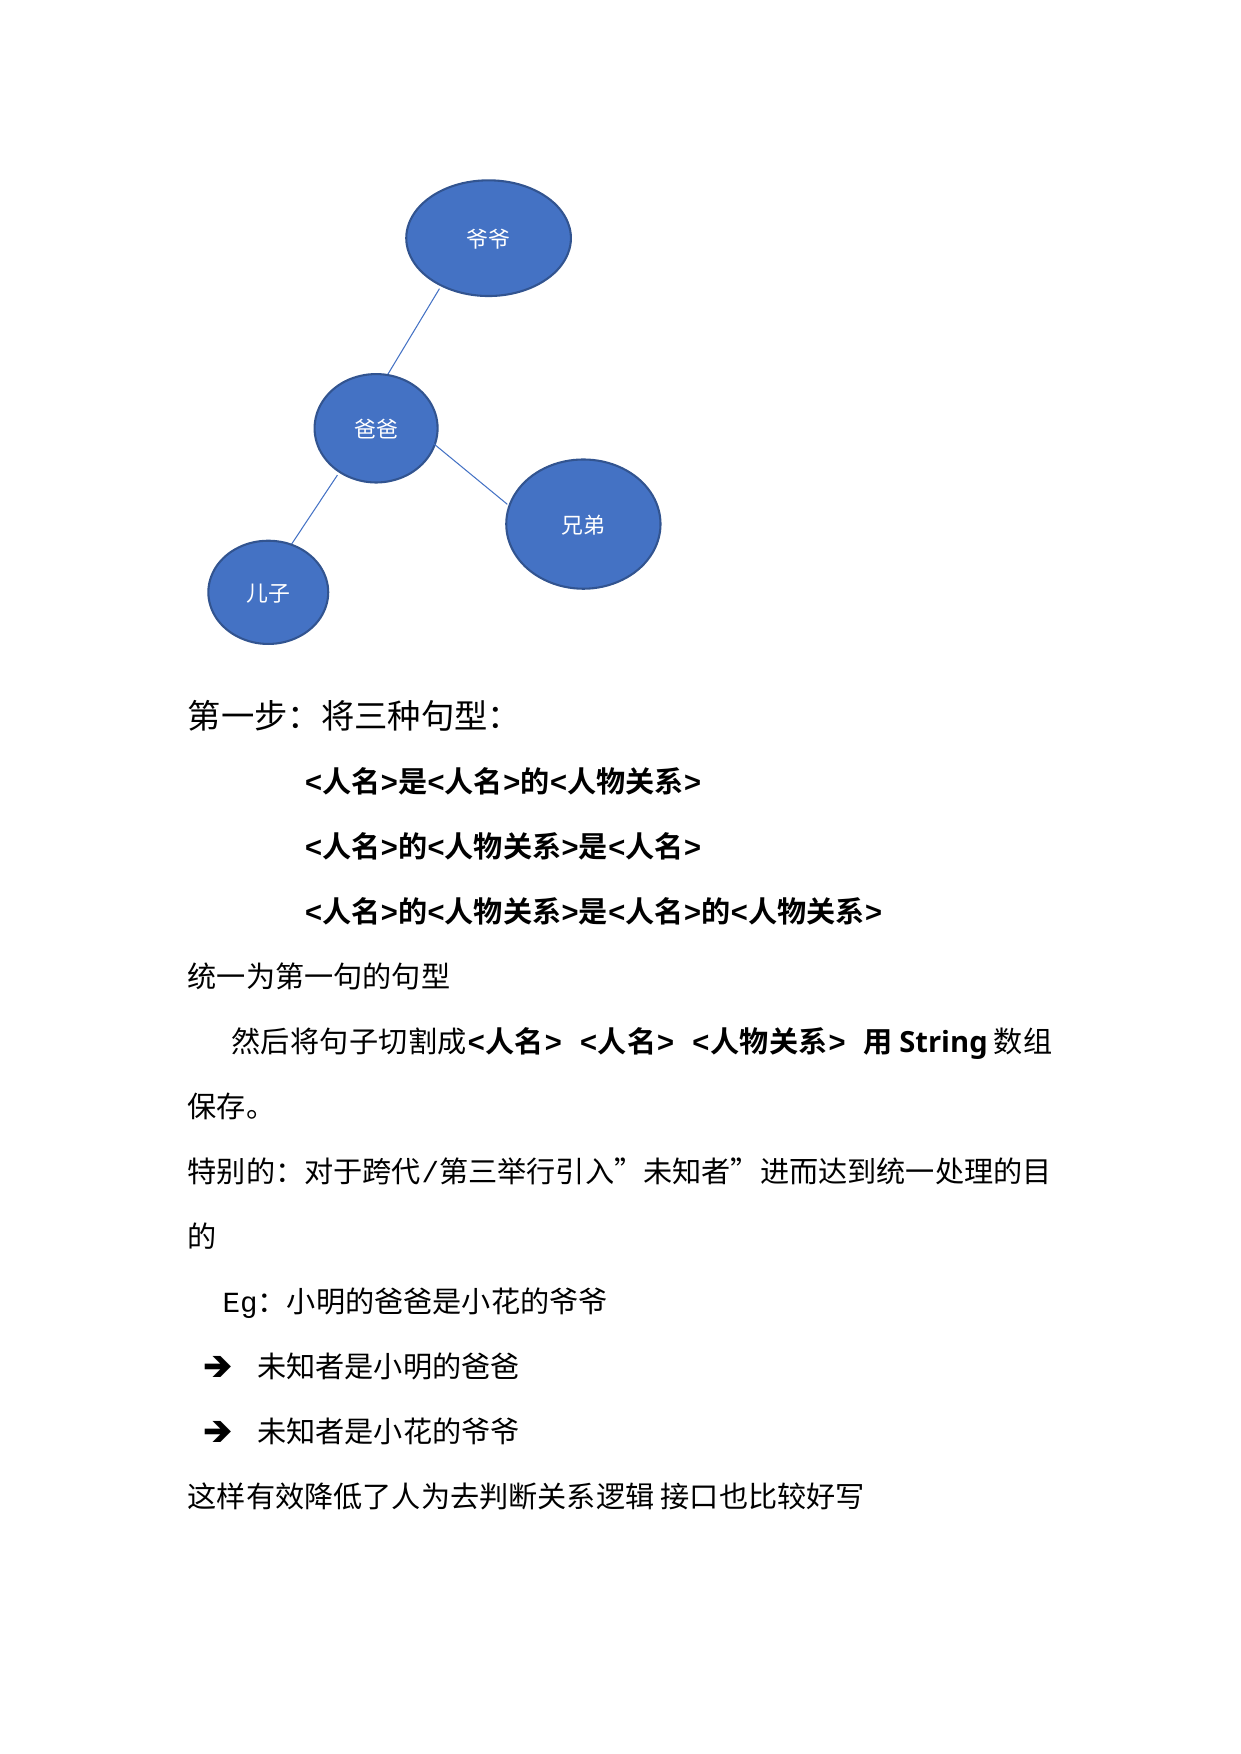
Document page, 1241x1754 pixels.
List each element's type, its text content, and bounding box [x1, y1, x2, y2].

text 统一为第一句的句型 [187, 942, 1053, 1007]
text 第一步：将三种句型： [187, 682, 1053, 747]
text 然后将句子切割成<人名> <人名> <人物关系> 用String数组保存。 [187, 1007, 1053, 1137]
list 未知者是小花的爷爷 [202, 1397, 1053, 1462]
text 特别的：对于跨代/第三举行引入”未知者”进而达到统一处理的目的 [187, 1137, 1053, 1267]
list 未知者是小明的爸爸 [202, 1332, 1053, 1397]
text <人名>是<人名>的<人物关系> [187, 747, 1053, 812]
text 这样有效降低了人为去判断关系逻辑 接口也比较好写 [187, 1462, 1053, 1527]
text <人名>的<人物关系>是<人名>的<人物关系> [187, 877, 1053, 942]
text <人名>的<人物关系>是<人名> [187, 812, 1053, 877]
text Eg：小明的爸爸是小花的爷爷 [187, 1267, 1053, 1332]
